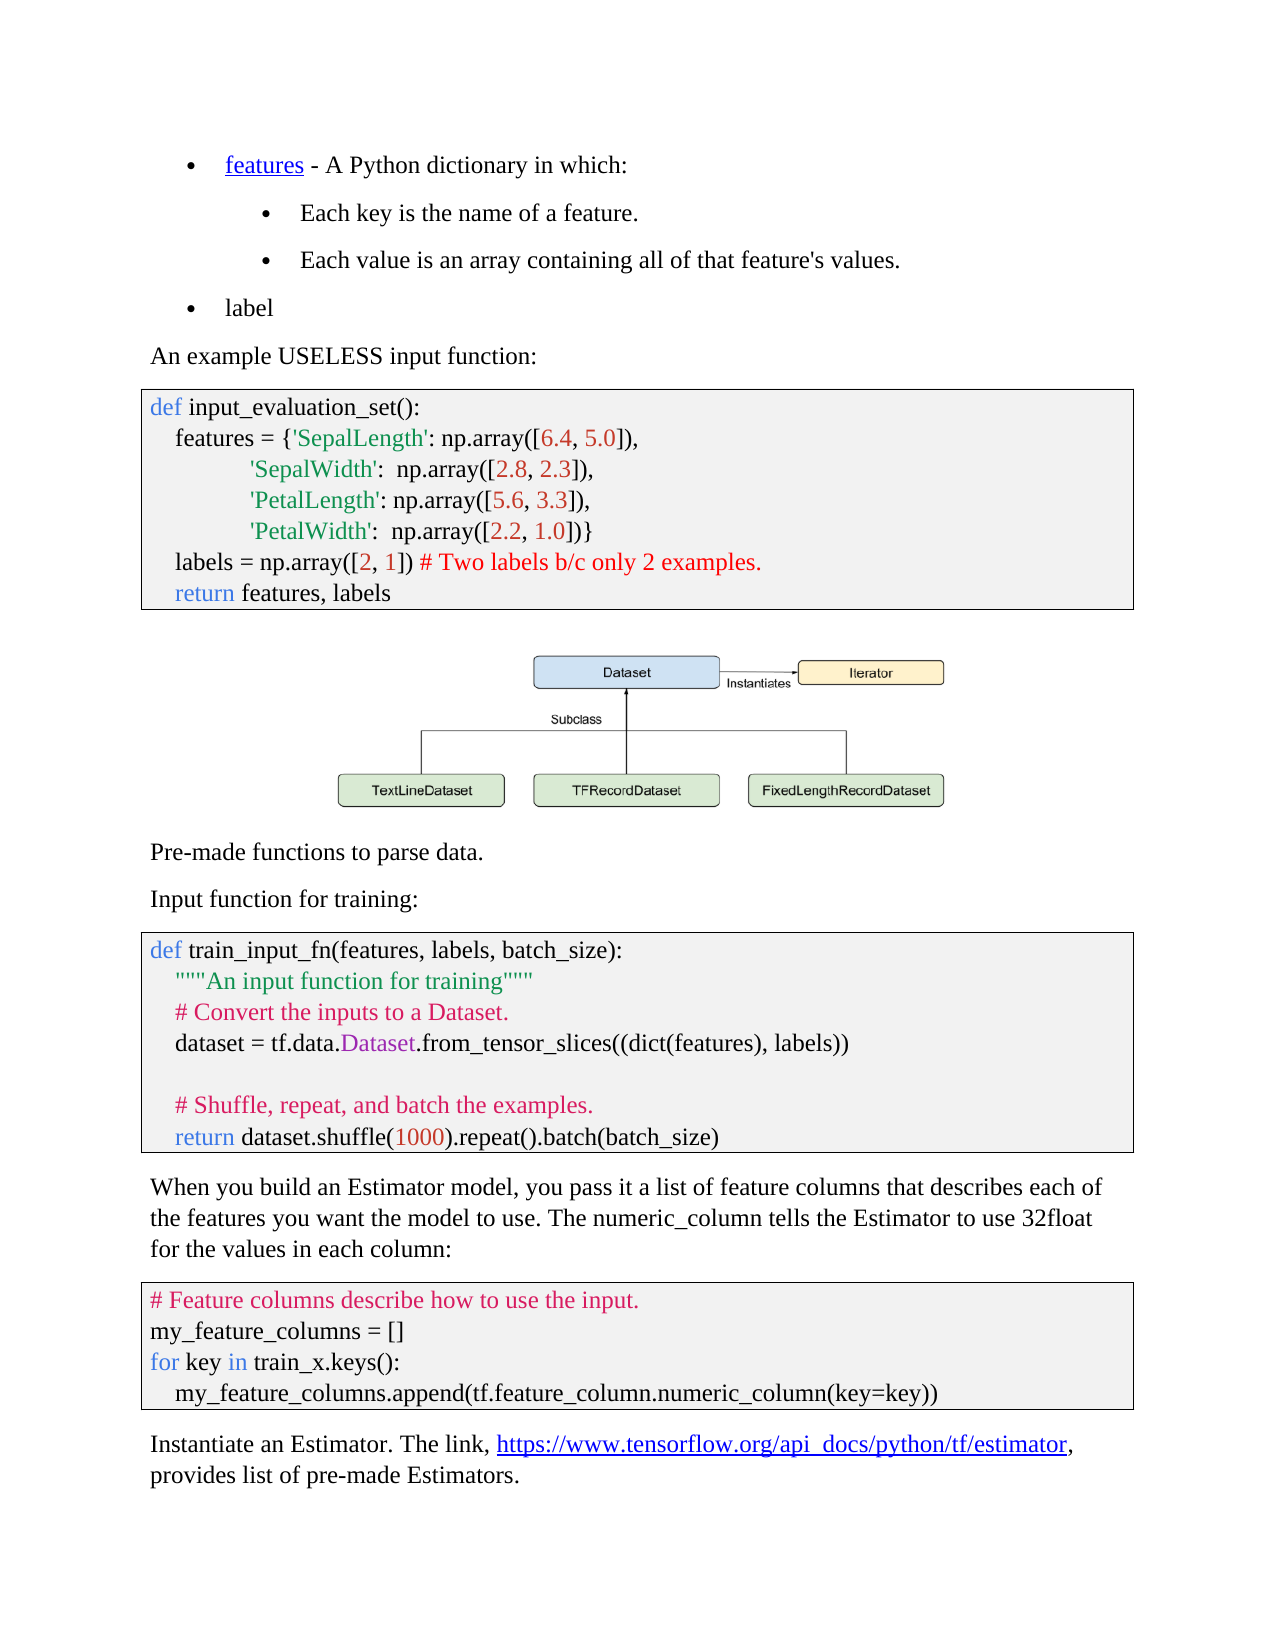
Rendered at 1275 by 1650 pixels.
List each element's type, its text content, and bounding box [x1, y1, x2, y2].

text Pre-made functions to parse data. [150, 837, 1125, 866]
text When you build an Estimator model, you pass it a list of feature columns that describes each of the features you want the model to use. The numeric_column tells the Estimator to use 32float for the values in each column: [150, 1172, 1125, 1263]
picture [324, 628, 951, 818]
text # Feature columns describe how to use the input. my_feature_columns = [] for key in train_x.keys(): my_feature_columns.append(tf.feature_column.numeric_column(key=key)) [142, 1283, 1133, 1409]
list features - A Python dictionary in which: [187, 150, 1125, 179]
text def train_input_fn(features, labels, batch_size): """An input function for training""" # Convert the inputs to a Dataset. dataset = tf.data.Dataset.from_tensor_slices((dict(features), labels)) # Shuffle, repeat, and batch the examples. return dataset.shuffle(1000).repeat().batch(batch_size) [142, 933, 1133, 1152]
text Input function for training: [150, 884, 1125, 913]
list Each key is the name of a feature. [262, 198, 1125, 226]
text def input_evaluation_set(): features = {'SepalLength': np.array([6.4, 5.0]), 'SepalWidth': np.array([2.8, 2.3]), 'PetalLength': np.array([5.6, 3.3]), 'PetalWidth': np.array([2.2, 1.0])} labels = np.array([2, 1]) # Two labels b/c only 2 examples. return features, labels [142, 390, 1133, 609]
list label [187, 293, 1125, 322]
list Each value is an array containing all of that feature's values. [262, 245, 1125, 274]
text An example USELESS input function: [150, 341, 1125, 369]
text Instantiate an Estimator. The link, https://www.tensorflow.org/api_docs/python/tf/estimator, provides list of pre-made Estimators. [150, 1429, 1125, 1489]
